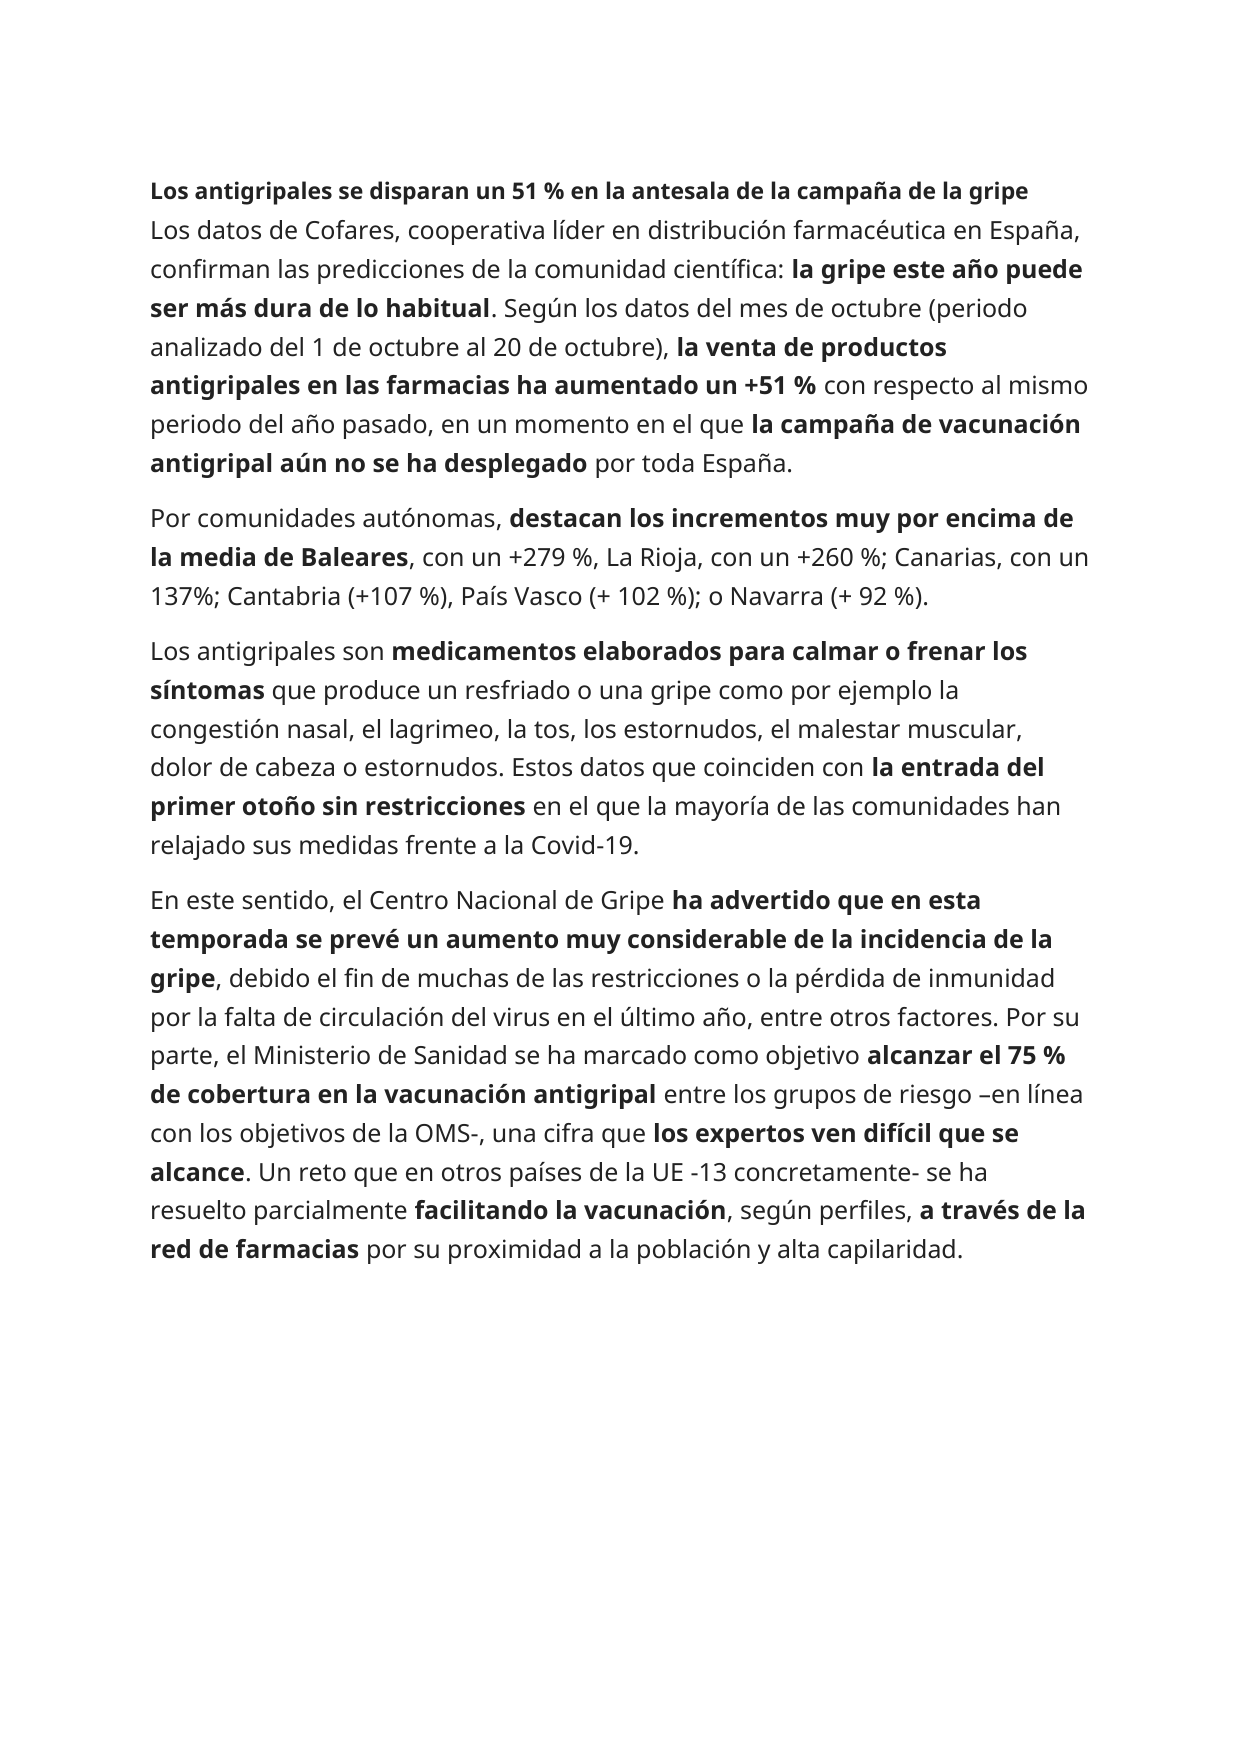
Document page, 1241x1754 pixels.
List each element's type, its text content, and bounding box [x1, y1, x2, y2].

subtitle Los antigripales se disparan un 51 % en la antesala de la campaña de la gripe [150, 175, 1090, 206]
text En este sentido, el Centro Nacional de Gripe ha advertido que en esta temporada se prevé un aumento muy considerable de la incidencia de la gripe, debido el fin de muchas de las restricciones o la pérdida de inmunidad por la falta de circulación del virus en el último año, entre otros factores. Por su parte, el Ministerio de Sanidad se ha marcado como objetivo alcanzar el 75 % de cobertura en la vacunación antigripal entre los grupos de riesgo –en línea con los objetivos de la OMS-, una cifra que los expertos ven difícil que se alcance. Un reto que en otros países de la UE -13 concretamente- se ha resuelto parcialmente facilitando la vacunación, según perfiles, a través de la red de farmacias por su proximidad a la población y alta capilaridad. [150, 879, 1090, 1266]
text Los datos de Cofares, cooperativa líder en distribución farmacéutica en España, confirman las predicciones de la comunidad científica: la gripe este año puede ser más dura de lo habitual. Según los datos del mes de octubre (periodo analizado del 1 de octubre al 20 de octubre), la venta de productos antigripales en las farmacias ha aumentado un +51 % con respecto al mismo periodo del año pasado, en un momento en el que la campaña de vacunación antigripal aún no se ha desplegado por toda España. [150, 209, 1090, 480]
text Por comunidades autónomas, destacan los incrementos muy por encima de la media de Baleares, con un +279 %, La Rioja, con un +260 %; Canarias, con un 137%; Cantabria (+107 %), País Vasco (+ 102 %); o Navarra (+ 92 %). [150, 497, 1090, 613]
text Los antigripales son medicamentos elaborados para calmar o frenar los síntomas que produce un resfriado o una gripe como por ejemplo la congestión nasal, el lagrimeo, la tos, los estornudos, el malestar muscular, dolor de cabeza o estornudos. Estos datos que coinciden con la entrada del primer otoño sin restricciones en el que la mayoría de las comunidades han relajado sus medidas frente a la Covid-19. [150, 629, 1090, 862]
